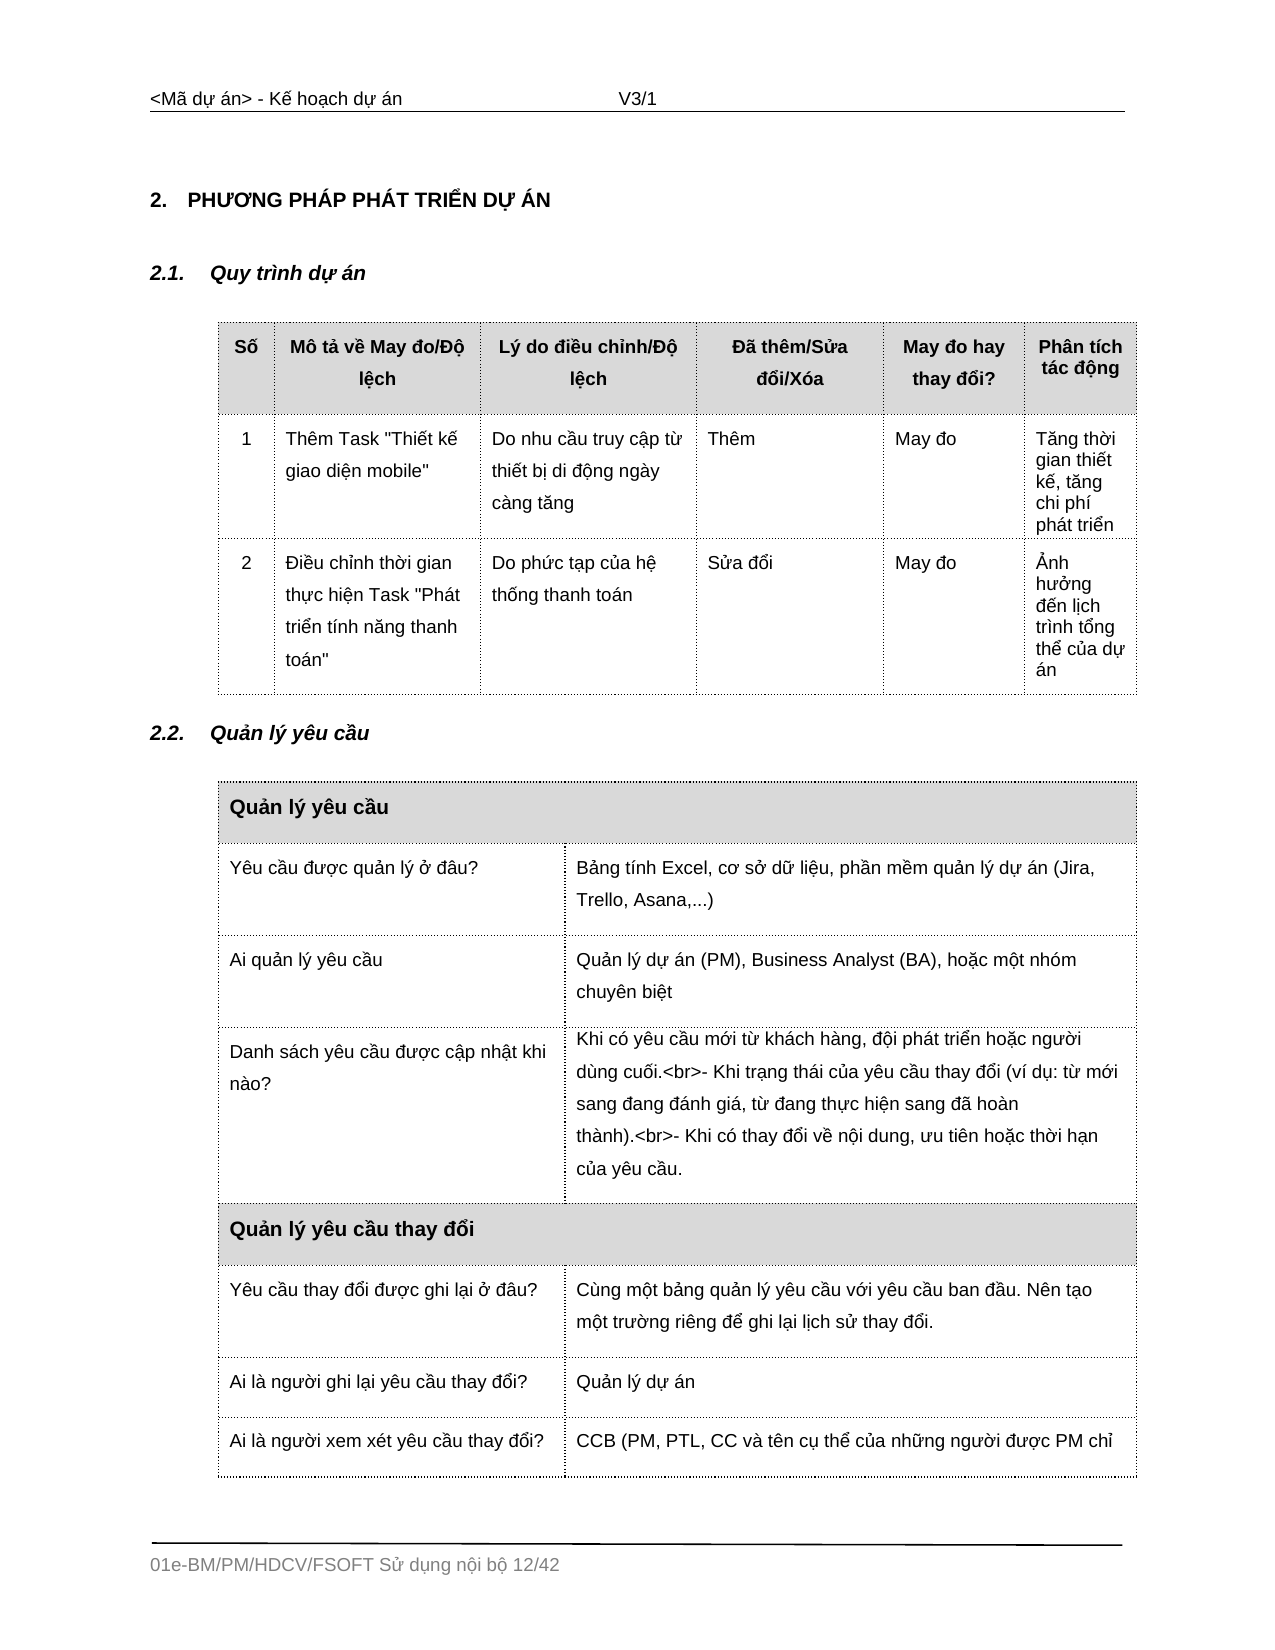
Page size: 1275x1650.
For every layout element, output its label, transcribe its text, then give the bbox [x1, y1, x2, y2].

table_cell Thêm Task "Thiết kế giao diện mobile" [274, 414, 480, 538]
table_cell Ảnh hưởng đến lịch trình tổng thể của dự án [1024, 538, 1137, 694]
table_header May đo hay thay đổi? [884, 322, 1024, 414]
table_cell Do nhu cầu truy cập từ thiết bị di động ngày càng tăng [480, 414, 696, 538]
table_header Lý do điều chỉnh/Độ lệch [480, 322, 696, 414]
subtitle PHƯƠNG PHÁP PHÁT TRIỂN DỰ ÁN [150, 187, 1125, 211]
table_cell Quản lý dự án [565, 1357, 1137, 1417]
table_cell 1 [218, 414, 274, 538]
table_header Mô tả về May đo/Độ lệch [274, 322, 480, 414]
subtitle Quy trình dự án [150, 261, 1125, 285]
table_cell Quản lý yêu cầu thay đổi [218, 1203, 1137, 1265]
table_cell Yêu cầu được quản lý ở đâu? [218, 843, 565, 935]
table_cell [218, 1417, 565, 1476]
table_header Số [218, 322, 274, 414]
table_header Phân tích tác động [1024, 322, 1137, 414]
table_cell Ai là người ghi lại yêu cầu thay đổi? [218, 1357, 565, 1417]
table_cell May đo [884, 538, 1024, 694]
subtitle Quản lý yêu cầu [150, 720, 1125, 744]
table_cell Điều chỉnh thời gian thực hiện Task "Phát triển tính năng thanh toán" [274, 538, 480, 694]
table_cell 2 [218, 538, 274, 694]
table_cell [565, 1417, 1137, 1476]
table_cell Tăng thời gian thiết kế, tăng chi phí phát triển [1024, 414, 1137, 538]
table_cell Sửa đổi [696, 538, 884, 694]
table_cell Cùng một bảng quản lý yêu cầu với yêu cầu ban đầu. Nên tạo một trường riêng để ghi lại lịch sử thay đổi. [565, 1265, 1137, 1357]
table_cell Thêm [696, 414, 884, 538]
table_cell Khi có yêu cầu mới từ khách hàng, đội phát triển hoặc người dùng cuối.<br>- Khi trạng thái của yêu cầu thay đổi (ví dụ: từ mới sang đang đánh giá, từ đang thực hiện sang đã hoàn thành).<br>- Khi có thay đổi về nội dung, ưu tiên hoặc thời hạn của yêu cầu. [565, 1027, 1137, 1203]
table_cell May đo [884, 414, 1024, 538]
table_cell Yêu cầu thay đổi được ghi lại ở đâu? [218, 1265, 565, 1357]
table_cell Quản lý dự án (PM), Business Analyst (BA), hoặc một nhóm chuyên biệt [565, 935, 1137, 1027]
table_cell Ai quản lý yêu cầu [218, 935, 565, 1027]
table_header Đã thêm/Sửa đổi/Xóa [696, 322, 884, 414]
table_cell Danh sách yêu cầu được cập nhật khi nào? [218, 1027, 565, 1203]
table_cell Bảng tính Excel, cơ sở dữ liệu, phần mềm quản lý dự án (Jira, Trello, Asana,...) [565, 843, 1137, 935]
table_header Quản lý yêu cầu [218, 781, 1137, 843]
table_cell Do phức tạp của hệ thống thanh toán [480, 538, 696, 694]
